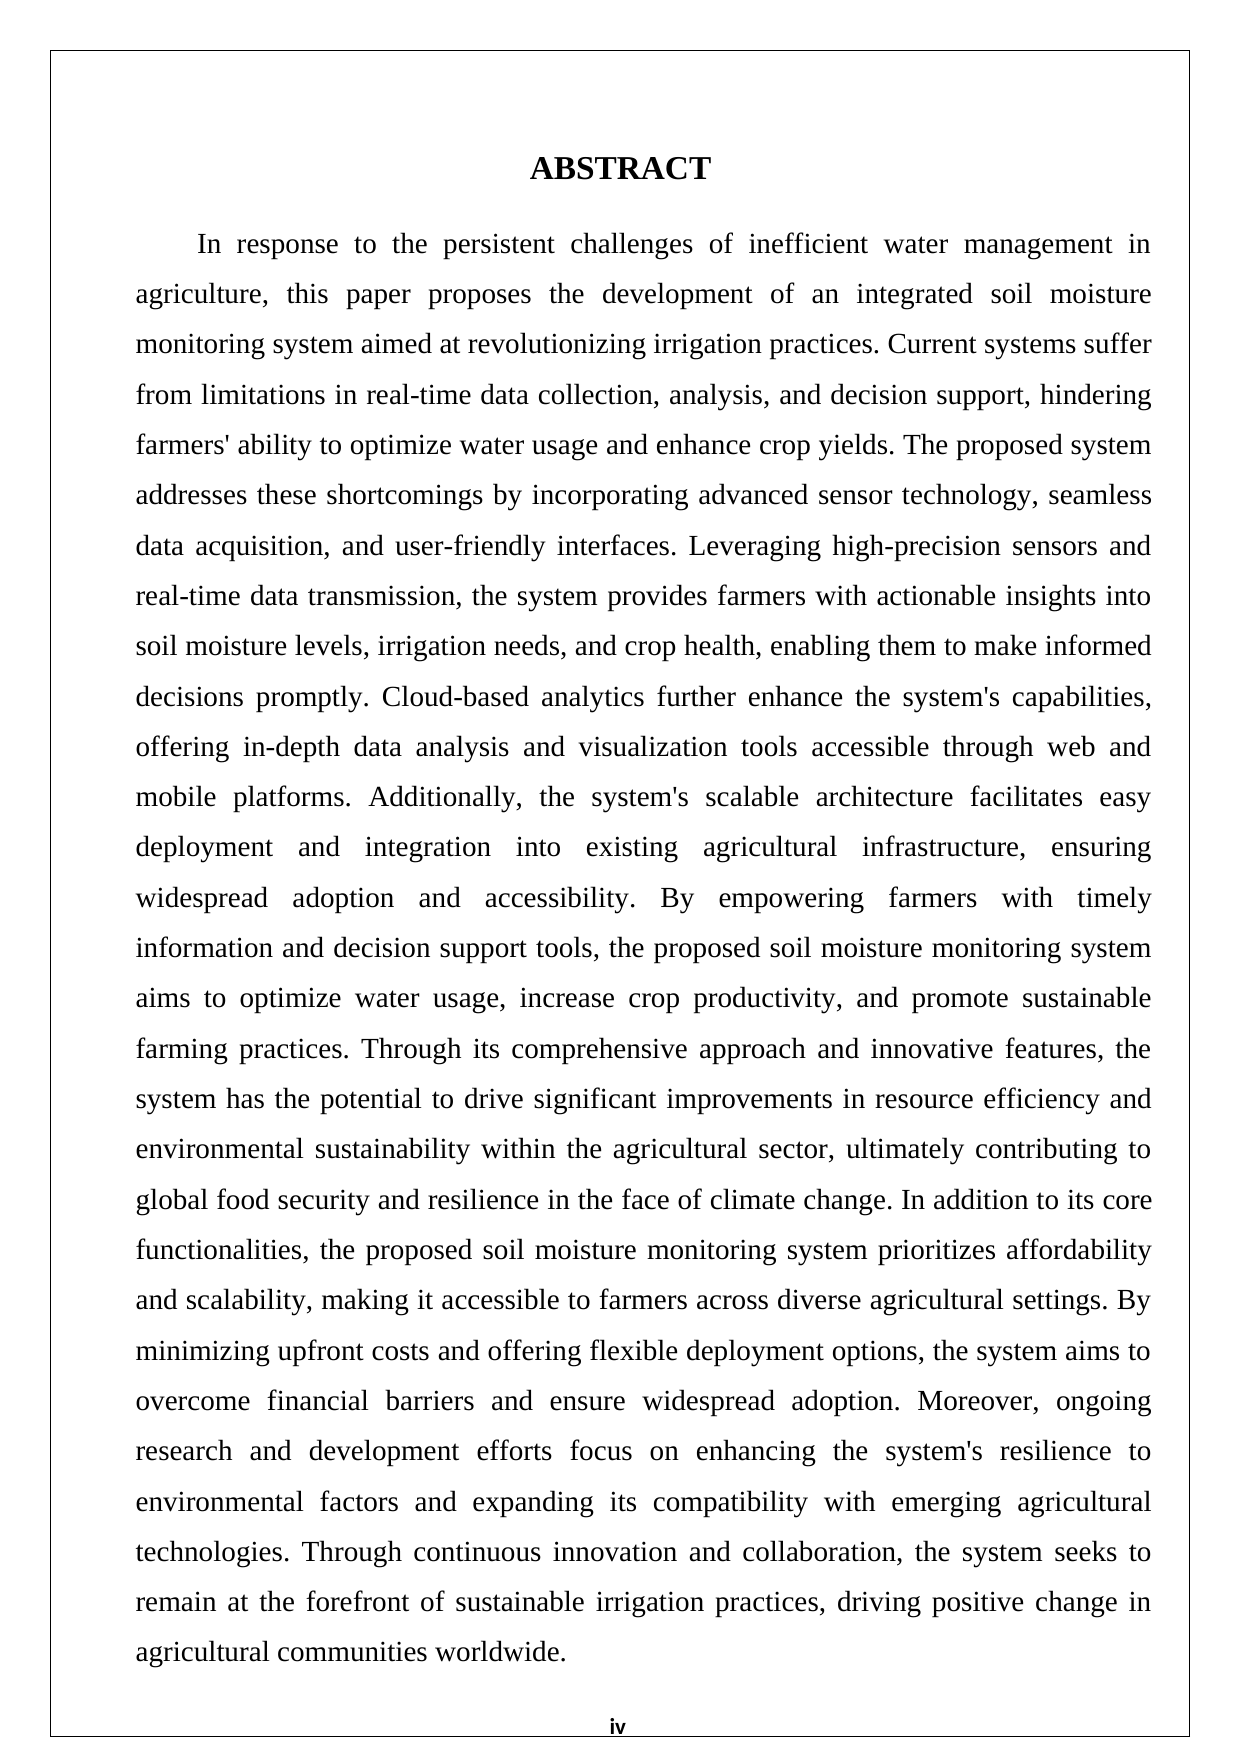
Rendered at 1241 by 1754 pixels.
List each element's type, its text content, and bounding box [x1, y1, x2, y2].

text In response to the persistent challenges of inefficient water management in agriculture, this paper proposes the development of an integrated soil moisture monitoring system aimed at revolutionizing irrigation practices. Current systems suffer from limitations in real-time data collection, analysis, and decision support, hindering farmers' ability to optimize water usage and enhance crop yields. The proposed system addresses these shortcomings by incorporating advanced sensor technology, seamless data acquisition, and user-friendly interfaces. Leveraging high-precision sensors and real-time data transmission, the system provides farmers with actionable insights into soil moisture levels, irrigation needs, and crop health, enabling them to make informed decisions promptly. Cloud-based analytics further enhance the system's capabilities, offering in-depth data analysis and visualization tools accessible through web and mobile platforms. Additionally, the system's scalable architecture facilitates easy deployment and integration into existing agricultural infrastructure, ensuring widespread adoption and accessibility. By empowering farmers with timely information and decision support tools, the proposed soil moisture monitoring system aims to optimize water usage, increase crop productivity, and promote sustainable farming practices. Through its comprehensive approach and innovative features, the system has the potential to drive significant improvements in resource efficiency and environmental sustainability within the agricultural sector, ultimately contributing to global food security and resilience in the face of climate change. In addition to its core functionalities, the proposed soil moisture monitoring system prioritizes affordability and scalability, making it accessible to farmers across diverse agricultural settings. By minimizing upfront costs and offering flexible deployment options, the system aims to overcome financial barriers and ensure widespread adoption. Moreover, ongoing research and development efforts focus on enhancing the system's resilience to environmental factors and expanding its compatibility with emerging agricultural technologies. Through continuous innovation and collaboration, the system seeks to remain at the forefront of sustainable irrigation practices, driving positive change in agricultural communities worldwide. [135, 226, 1153, 1668]
subtitle ABSTRACT [249, 148, 992, 186]
